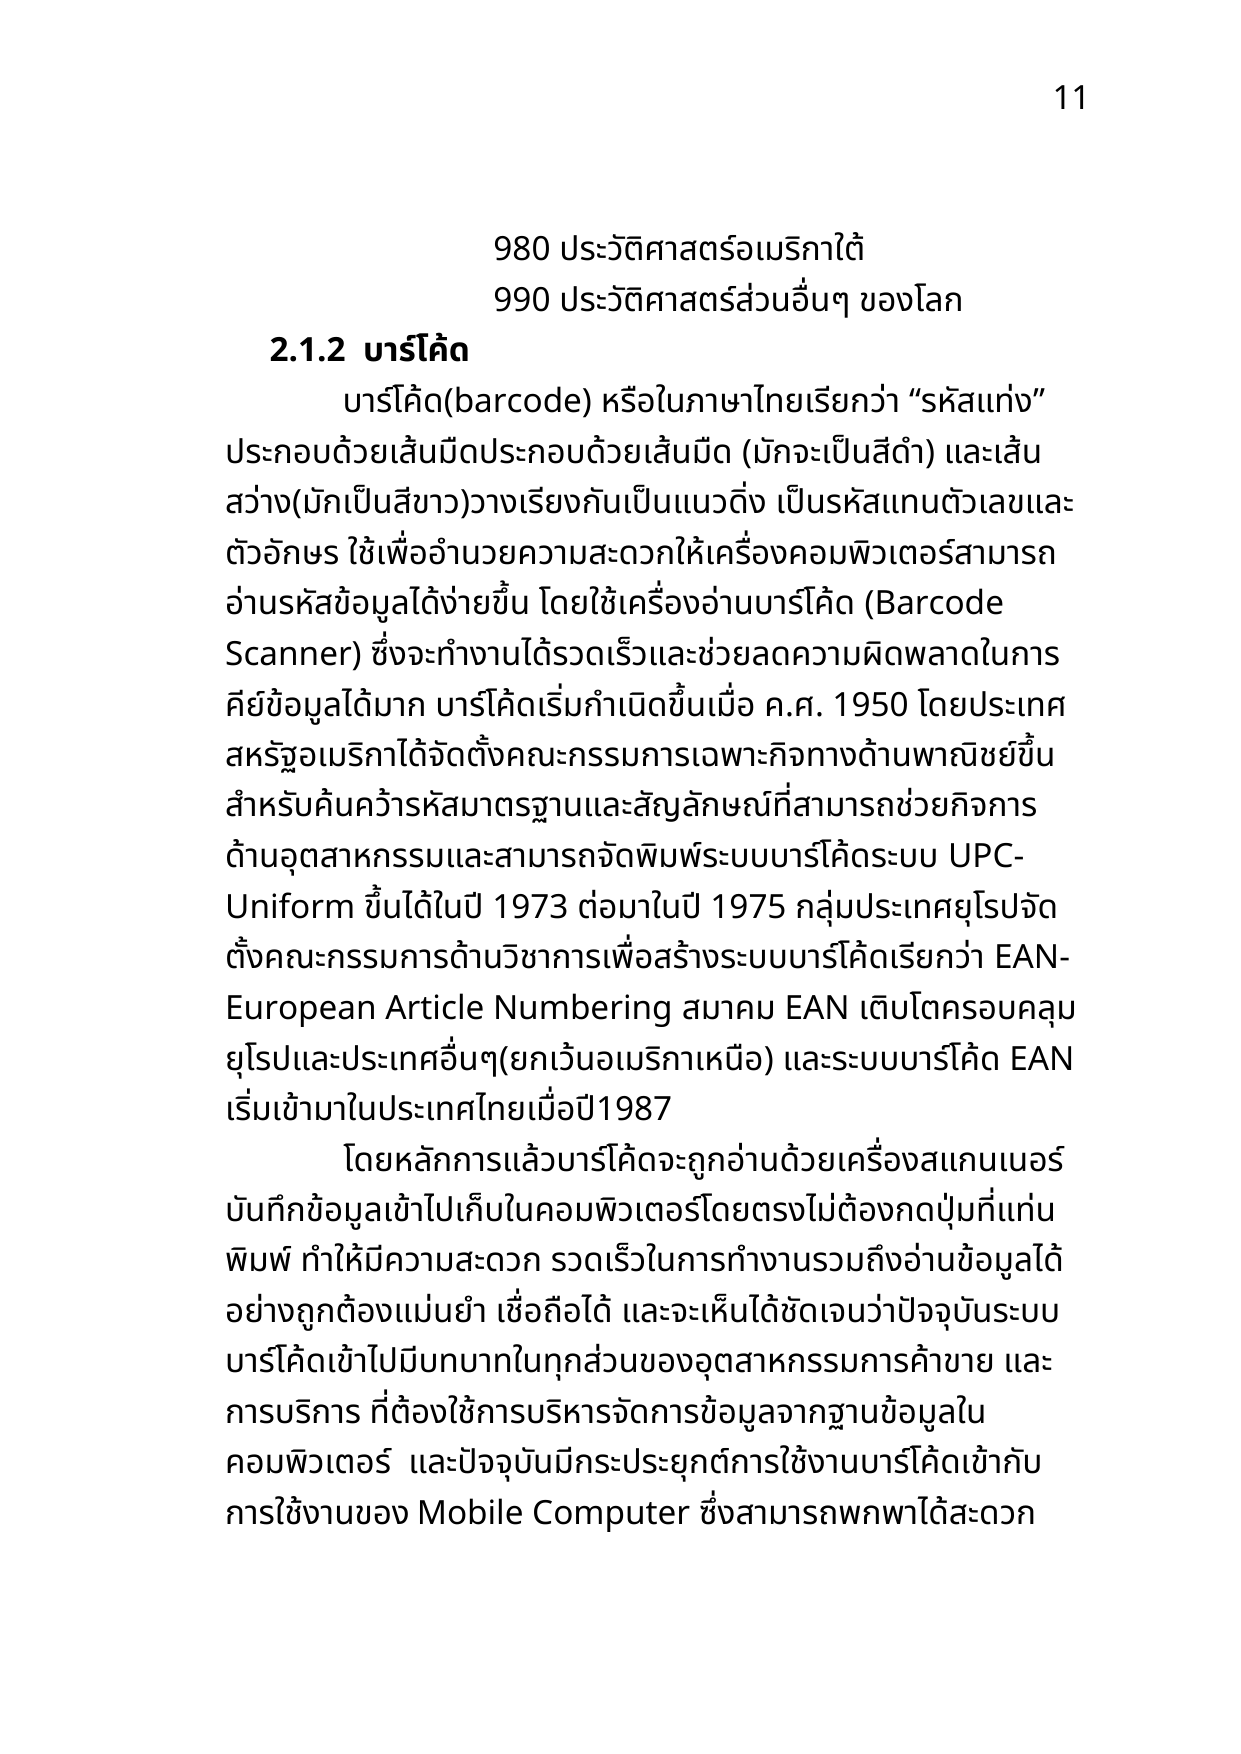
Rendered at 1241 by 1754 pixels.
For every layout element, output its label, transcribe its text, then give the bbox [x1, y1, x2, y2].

text 2.1.2 บาร์โค้ด [225, 326, 1090, 377]
text บาร์โค้ด(barcode) หรือในภาษาไทยเรียกว่า “รหัสแท่ง” ประกอบด้วยเส้นมืดประกอบด้วยเส้นมืด (มักจะเป็นสีดำ) และเส้นสว่าง(มักเป็นสีขาว)วางเรียงกันเป็นแนวดิ่ง เป็นรหัสแทนตัวเลขและตัวอักษร ใช้เพื่ออำนวยความสะดวกให้เครื่องคอมพิวเตอร์สามารถอ่านรหัสข้อมูลได้ง่ายขึ้น โดยใช้เครื่องอ่านบาร์โค้ด (Barcode Scanner) ซึ่งจะทำงานได้รวดเร็วและช่วยลดความผิดพลาดในการคีย์ข้อมูลได้มาก บาร์โค้ดเริ่มกำเนิดขึ้นเมื่อ ค.ศ. 1950 โดยประเทศสหรัฐอเมริกาได้จัดตั้งคณะกรรมการเฉพาะกิจทางด้านพาณิชย์ขึ้นสำหรับค้นคว้ารหัสมาตรฐานและสัญลักษณ์ที่สามารถช่วยกิจการด้านอุตสาหกรรมและสามารถจัดพิมพ์ระบบบาร์โค้ดระบบ UPC-Uniform ขึ้นได้ในปี 1973 ต่อมาในปี 1975 กลุ่มประเทศยุโรปจัดตั้งคณะกรรมการด้านวิชาการเพื่อสร้างระบบบาร์โค้ดเรียกว่า EAN-European Article Numbering สมาคม EAN เติบโตครอบคลุมยุโรปและประเทศอื่นๆ(ยกเว้นอเมริกาเหนือ) และระบบบาร์โค้ด EAN เริ่มเข้ามาในประเทศไทยเมื่อปี1987 [225, 377, 1090, 1136]
text 980 ประวัติศาสตร์อเมริกาใต้ [225, 225, 1090, 276]
text 990 ประวัติศาสตร์ส่วนอื่นๆ ของโลก [225, 276, 1090, 326]
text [225, 1136, 1090, 1539]
